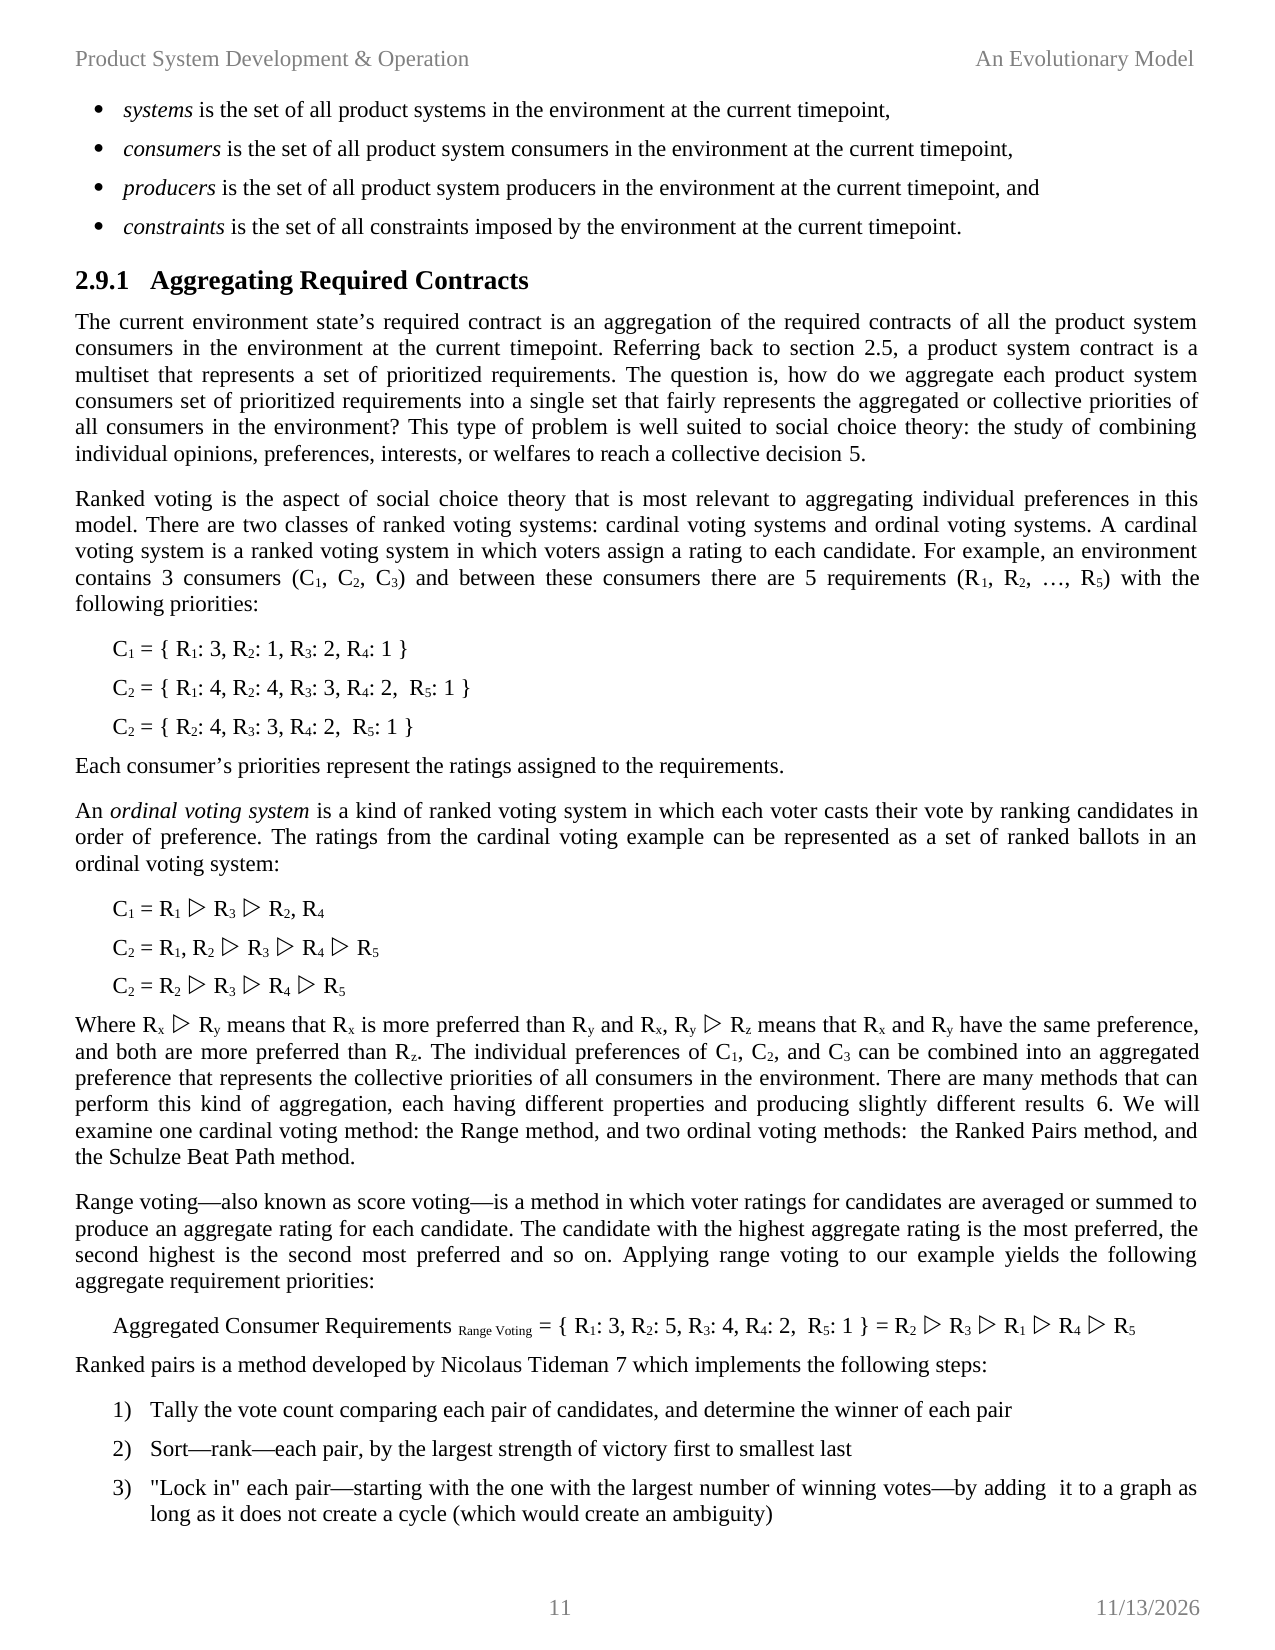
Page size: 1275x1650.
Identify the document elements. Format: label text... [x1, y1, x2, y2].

text C1 = { R1: 3, R2: 1, R3: 2, R4: 1 } [112, 635, 1200, 662]
subtitle Aggregating Required Contracts [75, 264, 1200, 295]
text Each consumer’s priorities represent the ratings assigned to the requirements. [75, 752, 1200, 778]
text Ranked pairs is a method developed by Nicolaus Tideman which implements the following steps: [75, 1351, 1200, 1378]
text Ranked voting is the aspect of social choice theory that is most relevant to aggregating individual preferences in this model. There are two classes of ranked voting systems: cardinal voting systems and ordinal voting systems. A cardinal voting system is a ranked voting system in which voters assign a rating to each candidate. For example, an environment contains 3 consumers (C1, C2, C3) and between these consumers there are 5 requirements (R1, R2, …, R5) with the following priorities: [75, 485, 1200, 617]
text systems is the set of all product systems in the environment at the current timepoint, [94, 96, 1200, 123]
text C1 = R1 R3 R2, R4 [112, 895, 1200, 921]
text consumers is the set of all product system consumers in the environment at the current timepoint, [94, 135, 1200, 162]
list Tally the vote count comparing each pair of candidates, and determine the winner of each pair [112, 1396, 1200, 1423]
text An ordinal voting system is a kind of ranked voting system in which each voter casts their vote by ranking candidates in order of preference. The ratings from the cardinal voting example can be represented as a set of ranked ballots in an ordinal voting system: [75, 797, 1200, 876]
text C2 = R2 R3 R4 R5 [112, 972, 1200, 999]
list "Lock in" each pair—starting with the one with the largest number of winning votes—by adding it to a graph as long as it does not create a cycle (which would create an ambiguity) [112, 1474, 1200, 1527]
text Range voting—also known as score voting—is a method in which voter ratings for candidates are averaged or summed to produce an aggregate rating for each candidate. The candidate with the highest aggregate rating is the most preferred, the second highest is the second most preferred and so on. Applying range voting to our example yields the following aggregate requirement priorities: [75, 1188, 1200, 1294]
text producers is the set of all product system producers in the environment at the current timepoint, and [94, 174, 1200, 200]
text C2 = { R1: 4, R2: 4, R3: 3, R4: 2, R5: 1 } [112, 674, 1200, 701]
text The current environment state’s required contract is an aggregation of the required contracts of all the product system consumers in the environment at the current timepoint. Referring back to section 2.5, a product system contract is a multiset that represents a set of prioritized requirements. The question is, how do we aggregate each product system consumers set of prioritized requirements into a single set that fairly represents the aggregated or collective priorities of all consumers in the environment? This type of problem is well suited to social choice theory: the study of combining individual opinions, preferences, interests, or welfares to reach a collective decision . [75, 308, 1200, 466]
text constraints is the set of all constraints imposed by the environment at the current timepoint. [94, 213, 1200, 239]
text C2 = { R2: 4, R3: 3, R4: 2, R5: 1 } [112, 713, 1200, 739]
text Aggregated Consumer Requirements Range Voting = { R1: 3, R2: 5, R3: 4, R4: 2, R5: 1 } = R2 R3 R1 R4 R5 [112, 1312, 1200, 1339]
text Where Rx Ry means that Rx is more preferred than Ry and Rx, Ry Rz means that Rx and Ry have the same preference, and both are more preferred than Rz. The individual preferences of C1, C2, and C3 can be combined into an aggregated preference that represents the collective priorities of all consumers in the environment. There are many methods that can perform this kind of aggregation, each having different properties and producing slightly different results . We will examine one cardinal voting method: the Range method, and two ordinal voting methods: the Ranked Pairs method, and the Schulze Beat Path method. [75, 1011, 1200, 1169]
text C2 = R1, R2 R3 R4 R5 [112, 934, 1200, 960]
list Sort—rank—each pair, by the largest strength of victory first to smallest last [112, 1435, 1200, 1462]
